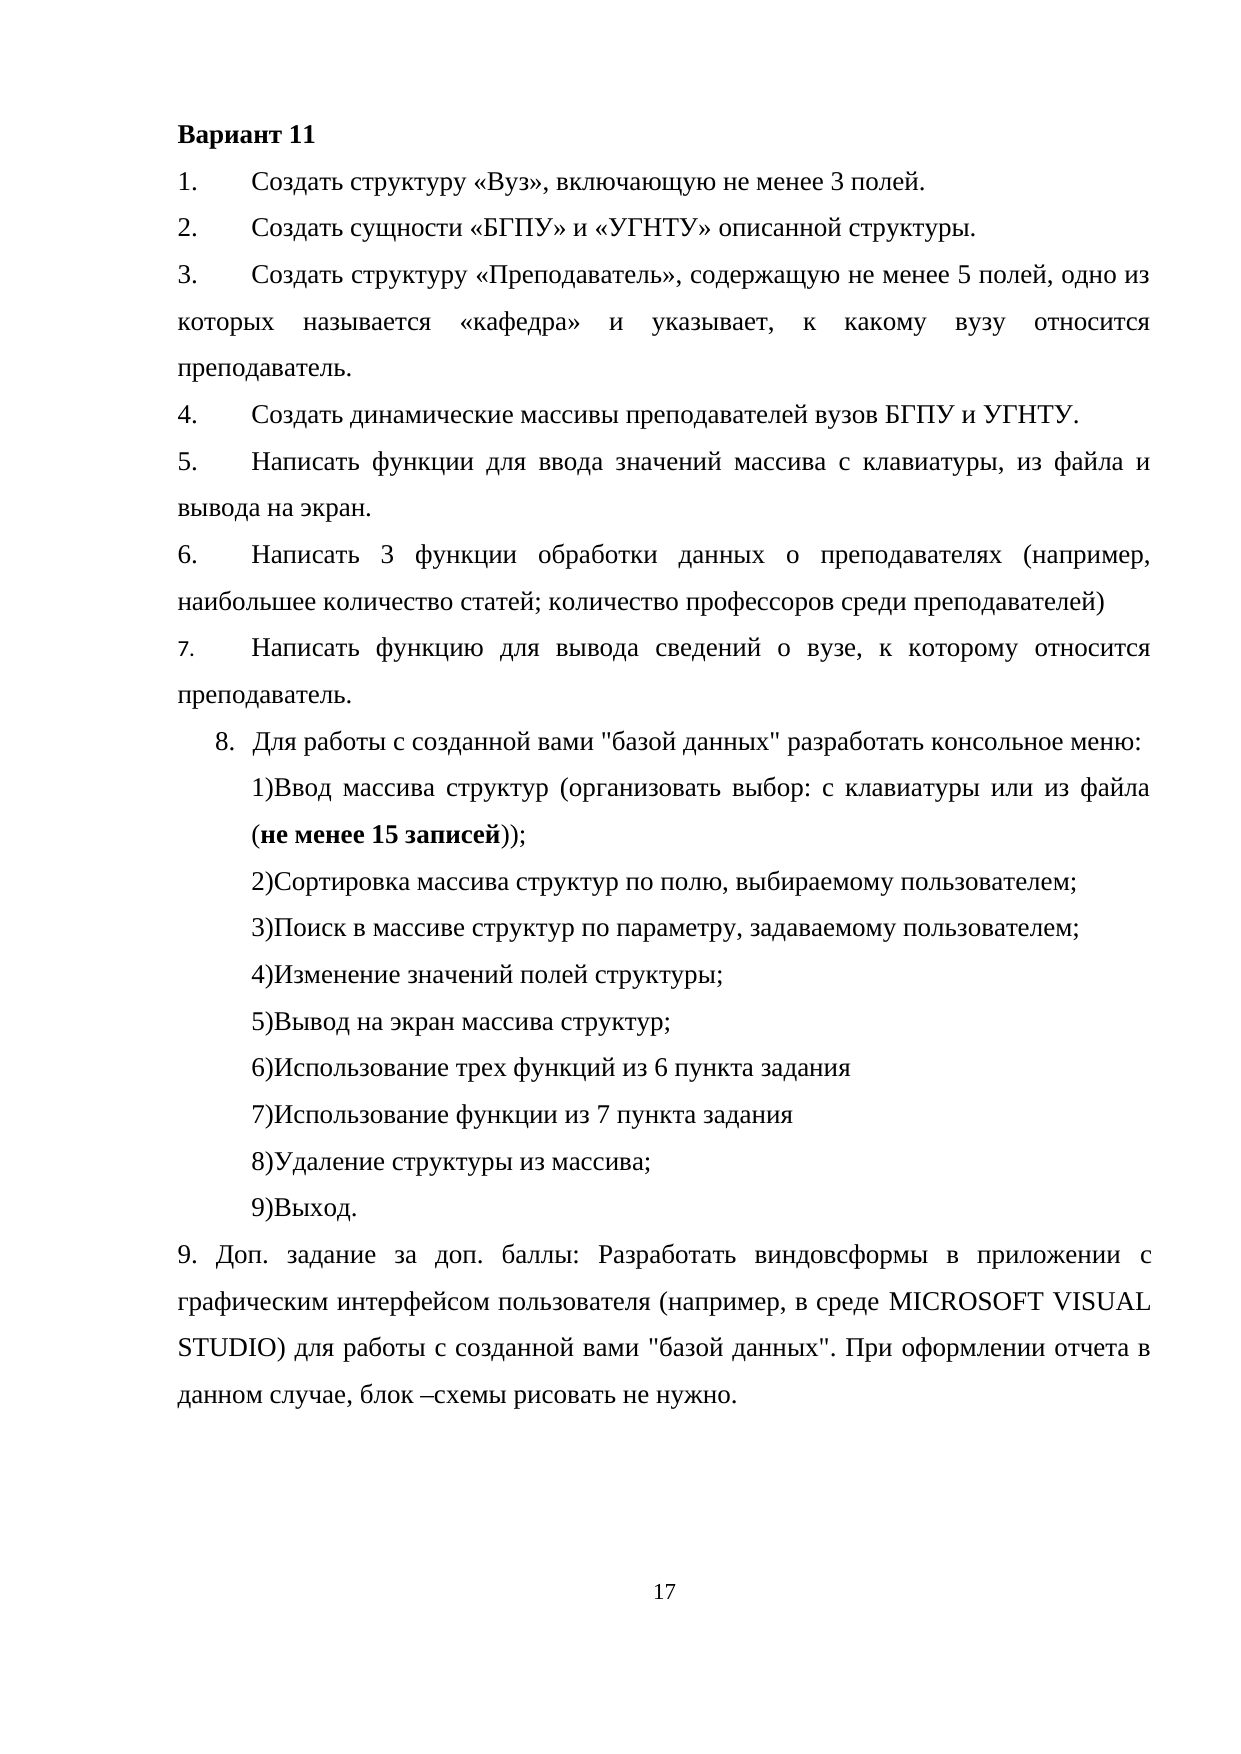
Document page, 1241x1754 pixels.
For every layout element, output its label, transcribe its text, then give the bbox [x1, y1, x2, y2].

text 3)Поиск в массиве структур по параметру, задаваемому пользователем; [251, 911, 1152, 943]
text 2)Сортировка массива структур по полю, выбираемому пользователем; [251, 865, 1152, 896]
list Написать функции для ввода значений массива с клавиатуры, из файла и вывода на экран. [177, 445, 1152, 523]
text 4)Изменение значений полей структуры; [251, 958, 1152, 989]
list Для работы с созданной вами "базой данных" разработать консольное меню: [215, 725, 1152, 756]
text 8)Удаление структуры из массива; [251, 1145, 1152, 1176]
list Написать функцию для вывода сведений о вузе, к которому относится преподаватель. [177, 631, 1152, 709]
list Создать сущности «БГПУ» и «УГНТУ» описанной структуры. [177, 211, 1152, 243]
list Написать 3 функции обработки данных о преподавателях (например, наибольшее количество статей; количество профессоров среди преподавателей) [177, 538, 1152, 616]
list Создать структуру «Вуз», включающую не менее 3 полей. [177, 165, 1152, 196]
text 9. Доп. задание за доп. баллы: Разработать виндовсформы в приложении c графическим интерфейсом пользователя (например, в среде MICROSOFT VISUAL STUDIO) для работы с созданной вами "базой данных". При оформлении отчета в данном случае, блок –схемы рисовать не нужно. [177, 1238, 1152, 1409]
text Вариант 11 [177, 118, 1152, 149]
text 9)Выход. [251, 1191, 1152, 1223]
text 1)Ввод массива структур (организовать выбор: с клавиатуры или из файла (не менее 15 записей)); [251, 771, 1152, 849]
text 6)Использование трех функций из 6 пункта задания [251, 1051, 1152, 1083]
text 5)Вывод на экран массива структур; [251, 1005, 1152, 1036]
text 7)Использование функции из 7 пункта задания [251, 1098, 1152, 1129]
list Создать структуру «Преподаватель», содержащую не менее 5 полей, одно из которых называется «кафедра» и указывает, к какому вузу относится преподаватель. [177, 258, 1152, 383]
list Создать динамические массивы преподавателей вузов БГПУ и УГНТУ. [177, 398, 1152, 429]
